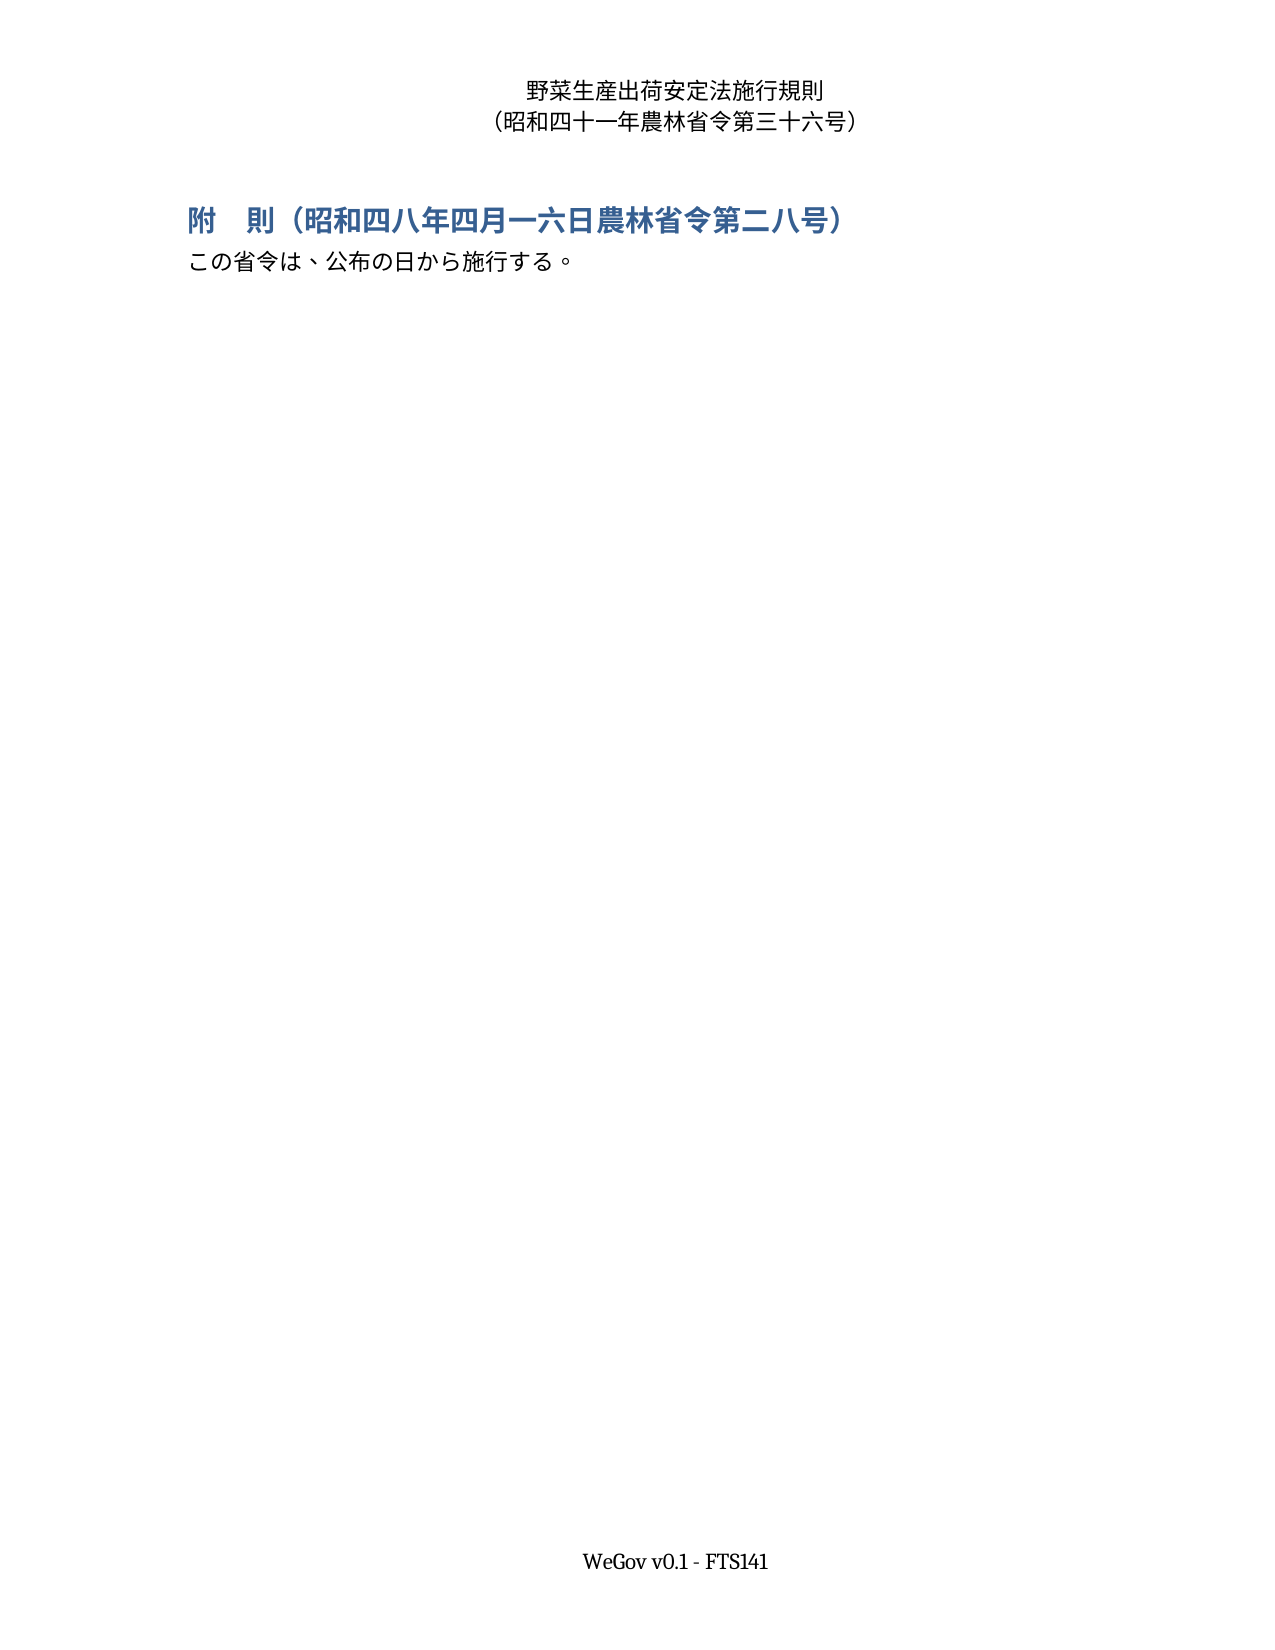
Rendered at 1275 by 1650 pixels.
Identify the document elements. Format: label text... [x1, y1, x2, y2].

subtitle 附 則（昭和四八年四月一六日農林省令第二八号） [187, 200, 1087, 240]
text この省令は、公布の日から施行する。 [187, 246, 1087, 277]
